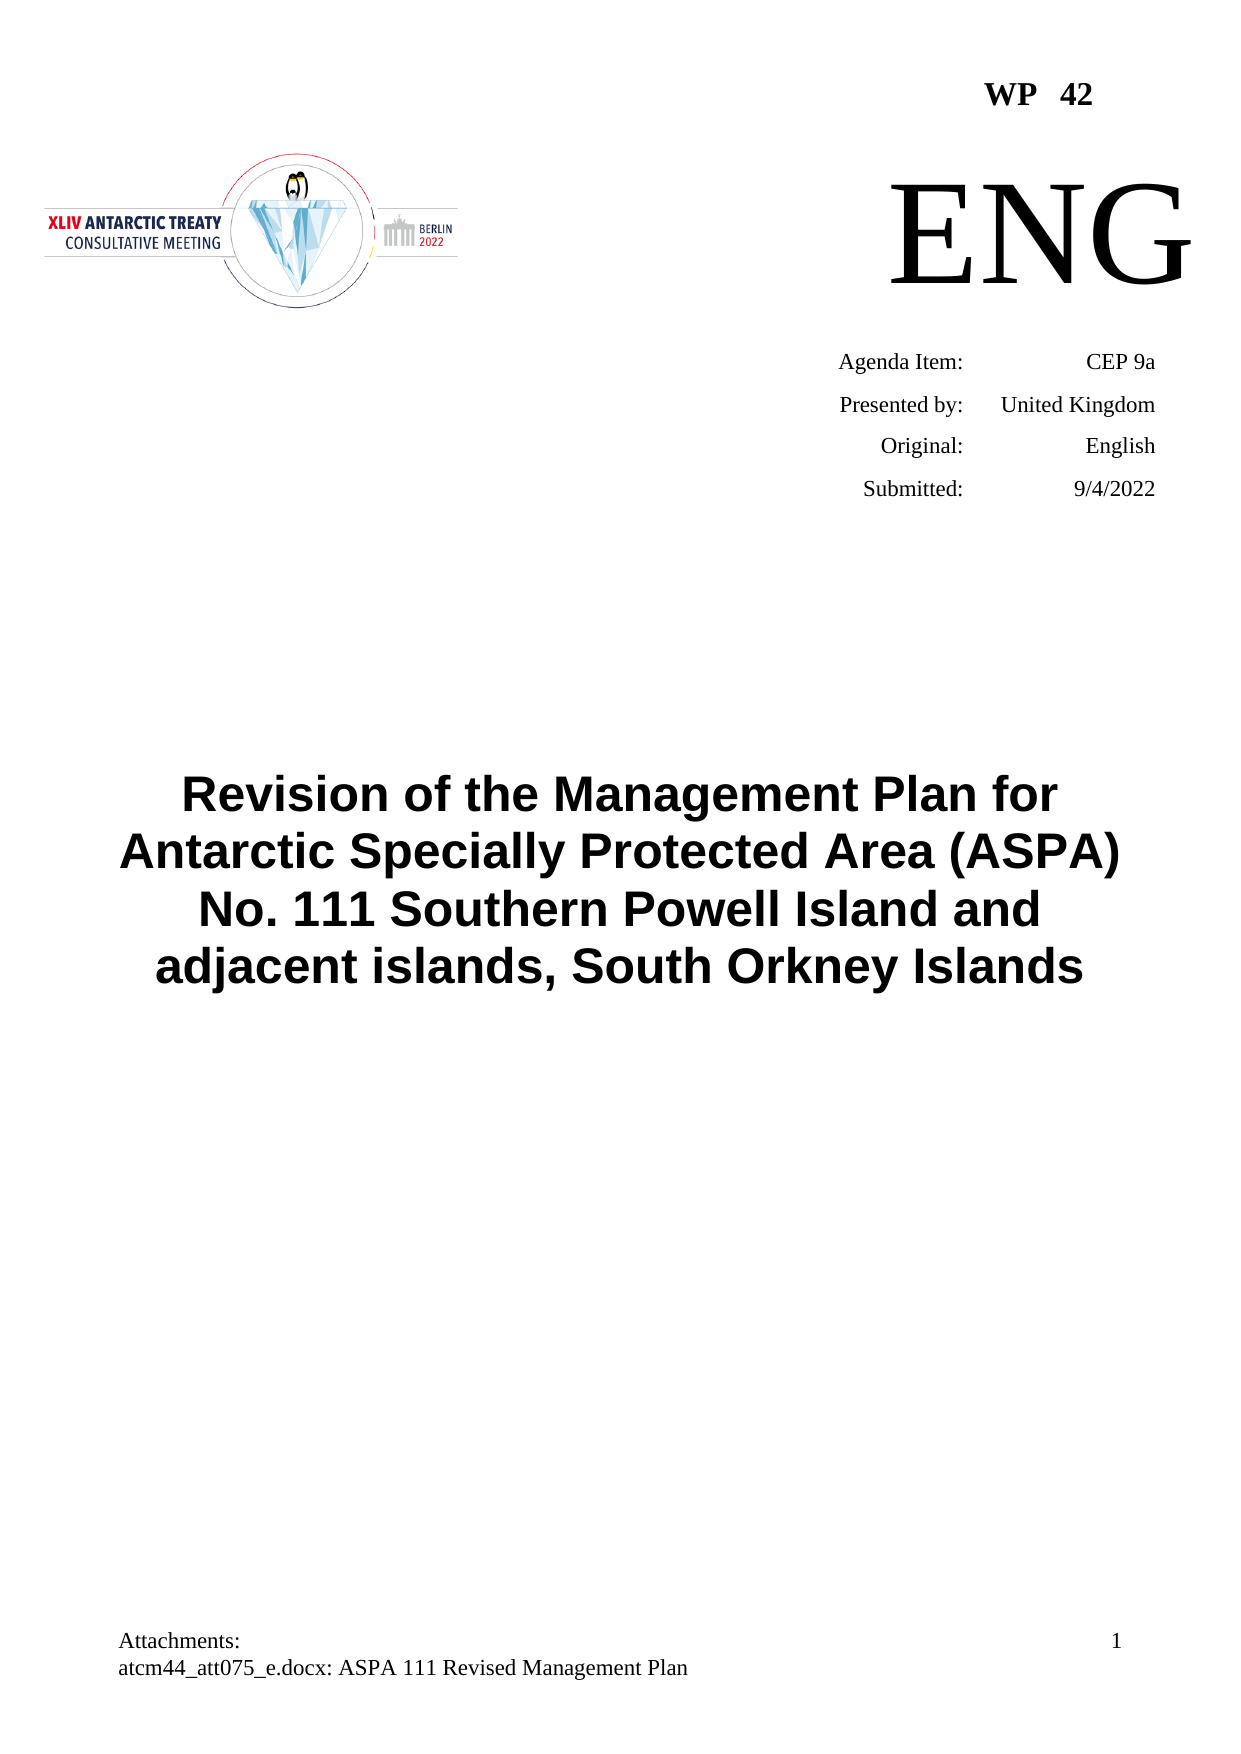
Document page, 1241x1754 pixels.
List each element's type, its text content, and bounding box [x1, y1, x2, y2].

picture [44, 112, 458, 349]
title Revision of the Management Plan for Antarctic Specially Protected Area (ASPA) No. 111 Southern Powell Island and adjacent islands, South Orkney Islands [118, 764, 1122, 994]
